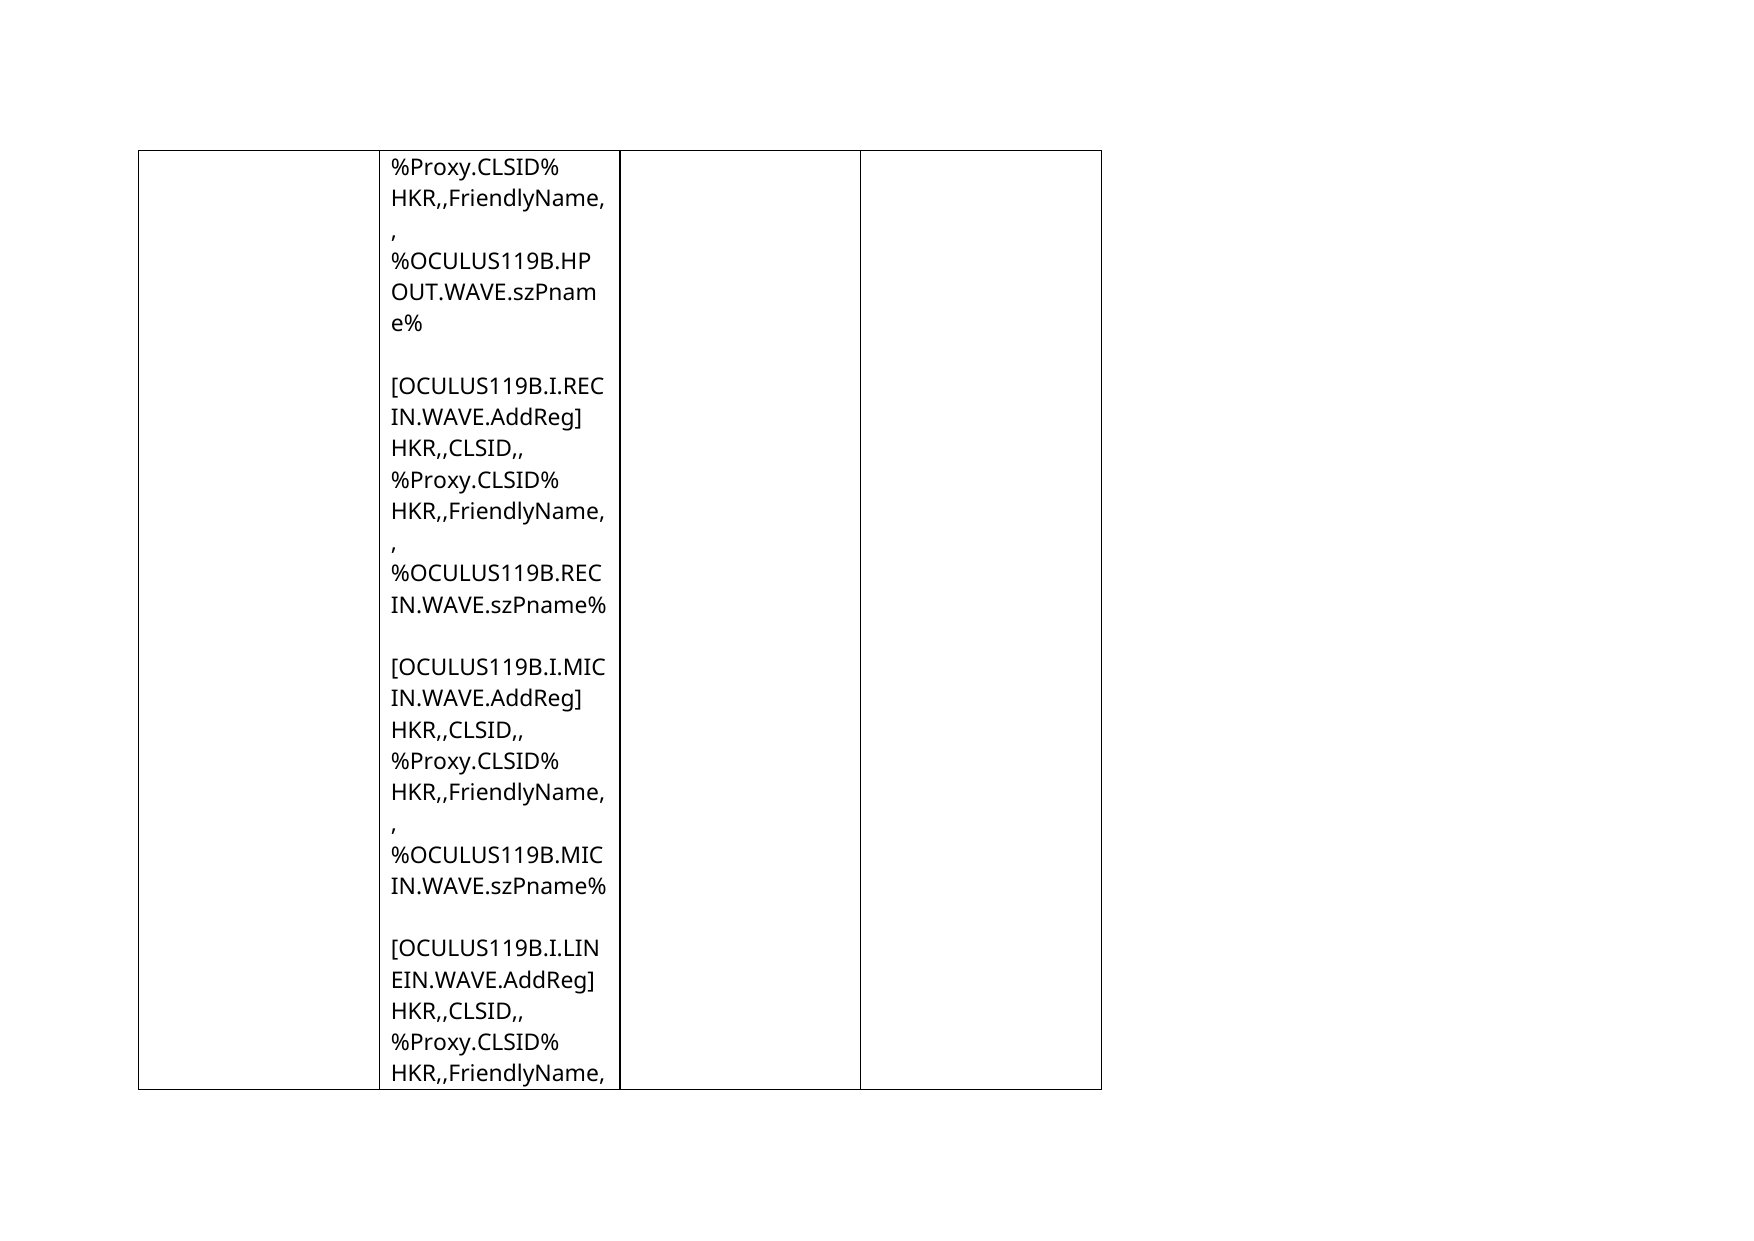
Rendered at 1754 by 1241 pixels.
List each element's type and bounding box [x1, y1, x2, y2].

table_cell [139, 151, 379, 1088]
table_cell [621, 151, 860, 1088]
table_cell [861, 151, 1101, 1088]
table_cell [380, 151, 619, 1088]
